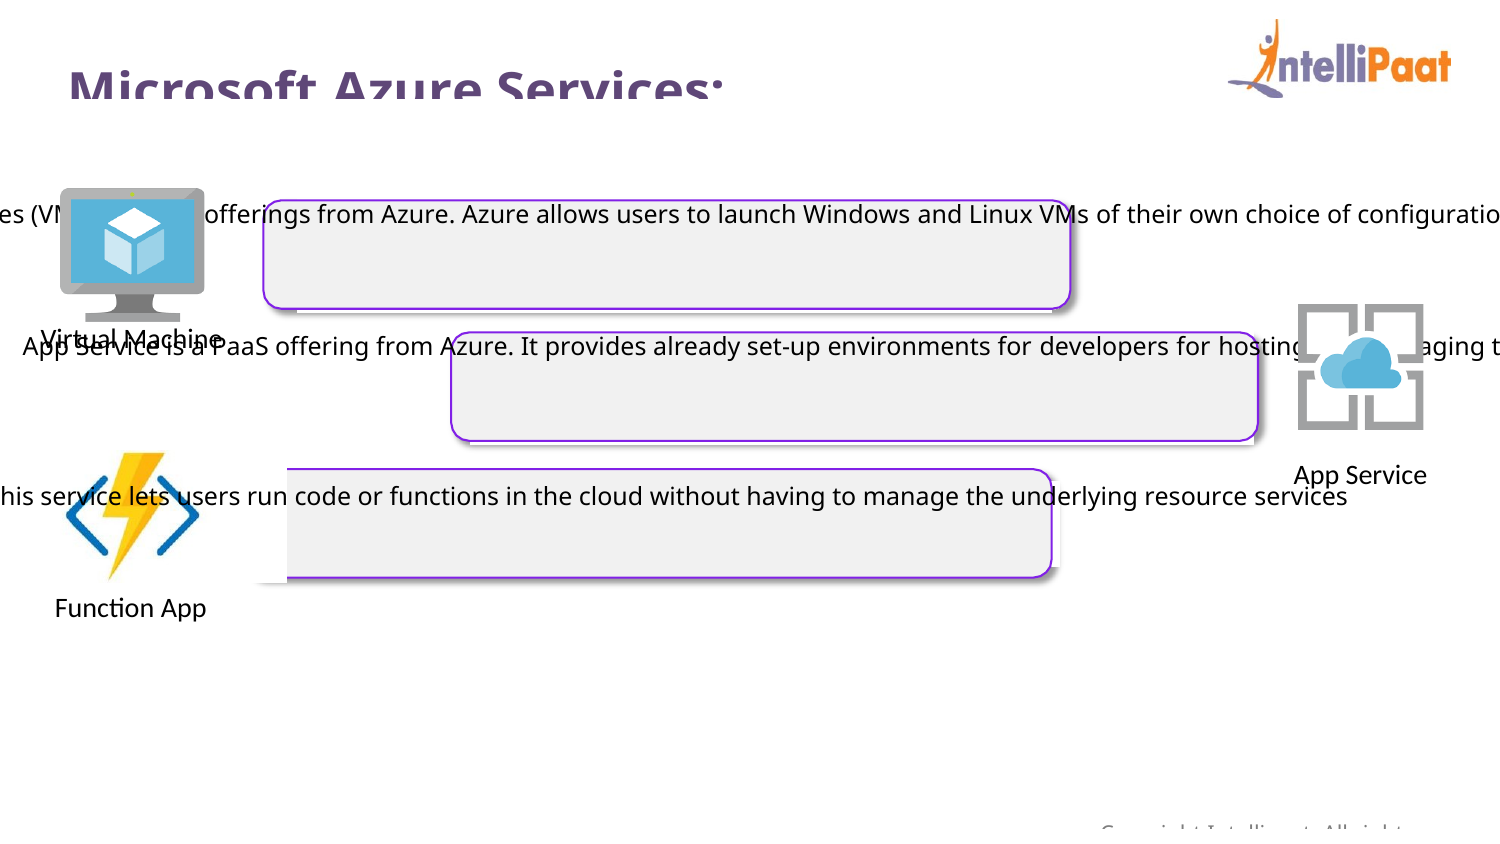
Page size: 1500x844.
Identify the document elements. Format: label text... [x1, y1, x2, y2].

picture [1298, 304, 1424, 430]
picture [447, 328, 1271, 454]
picture [1227, 19, 1451, 98]
text Function App [54, 590, 1494, 625]
picture [0, 450, 1065, 590]
picture [260, 196, 1084, 322]
text App Service [1293, 457, 1494, 492]
text Virtual Machine [40, 322, 226, 356]
picture [60, 188, 205, 322]
